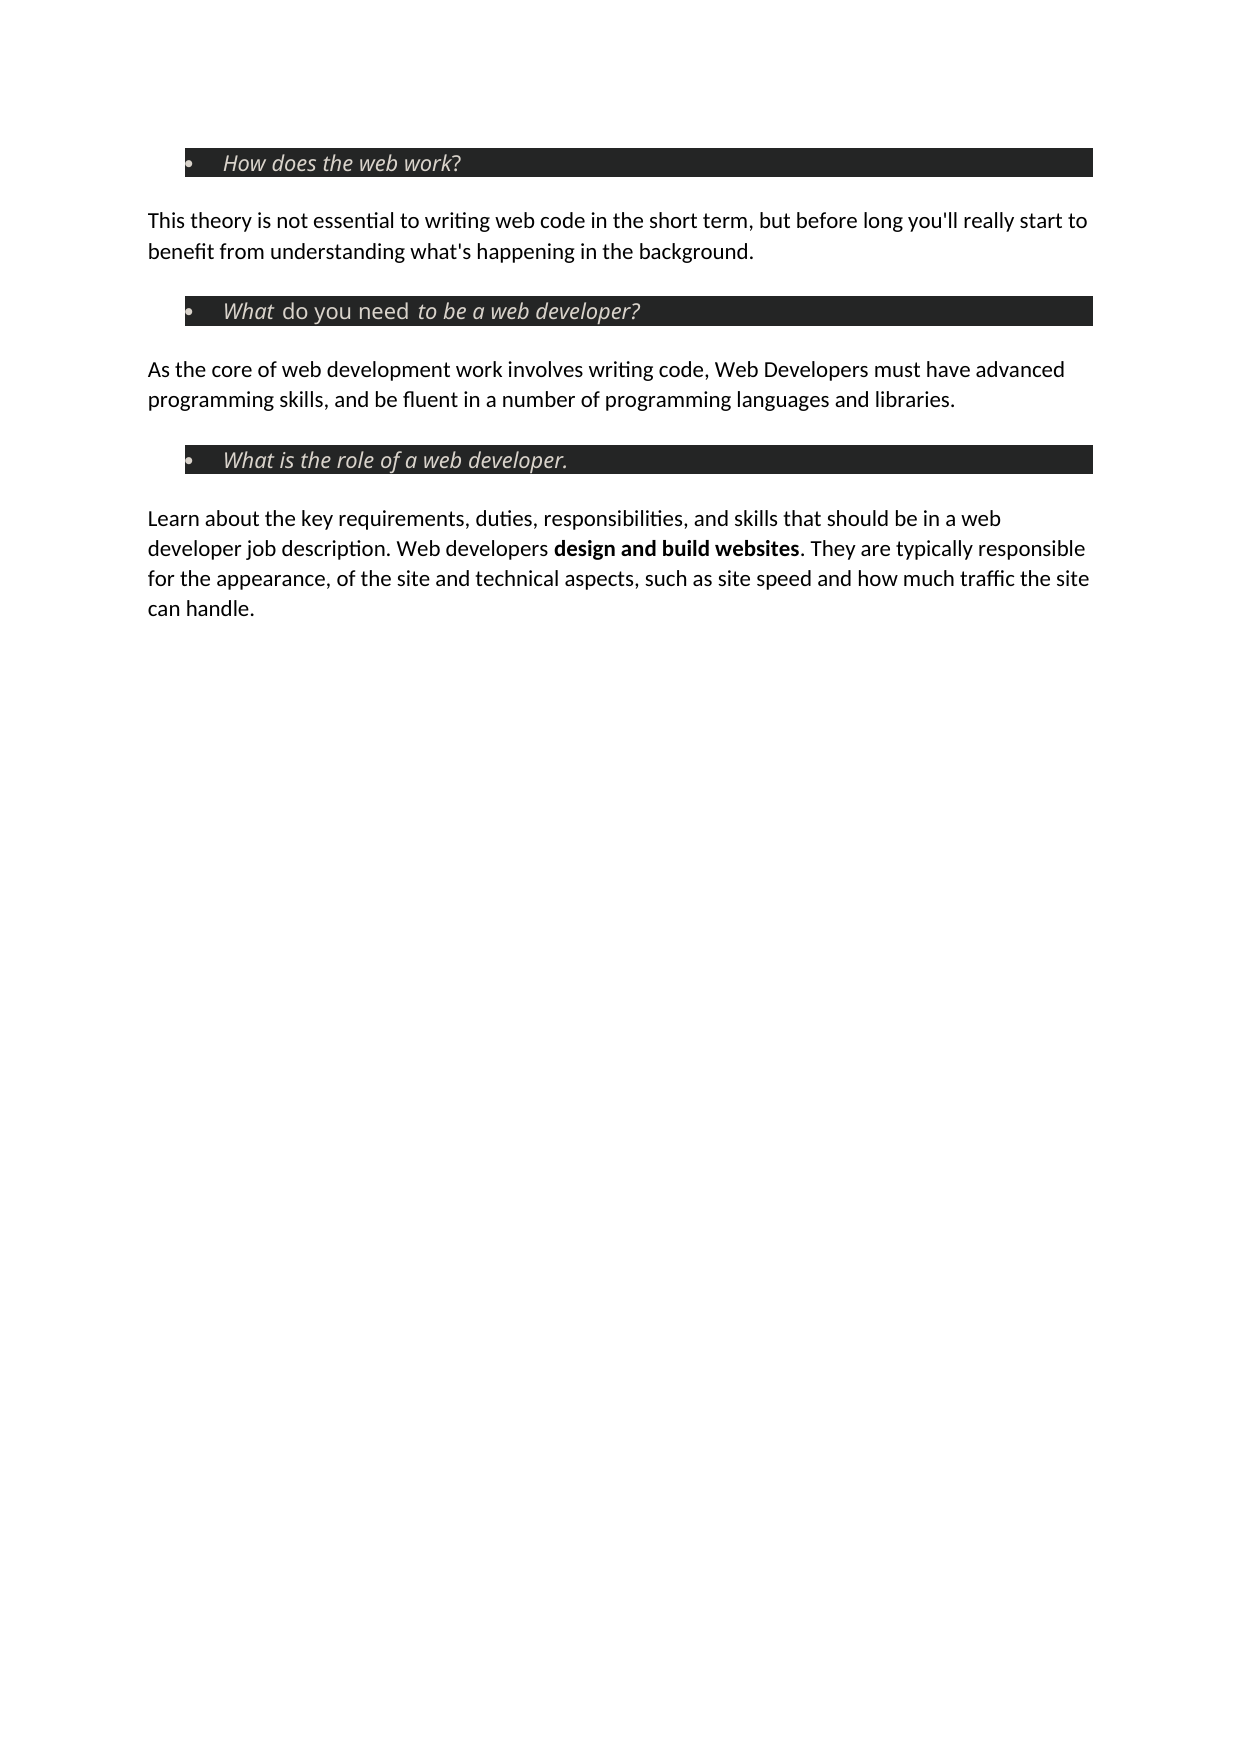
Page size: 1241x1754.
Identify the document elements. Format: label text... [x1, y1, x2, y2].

text This theory is not essential to writing web code in the short term, but before long you'll really start to benefit from understanding what's happening in the background. [148, 207, 1093, 265]
list What is the role of a web developer. [185, 445, 1093, 474]
text Learn about the key requirements, duties, responsibilities, and skills that should be in a web developer job description. Web developers design and build websites. They are typically responsible for the appearance, of the site and technical aspects, such as site speed and how much traffic the site can handle. [148, 504, 1093, 622]
text As the core of web development work involves writing code, Web Developers must have advanced programming skills, and be fluent in a number of programming languages and libraries. [148, 355, 1093, 413]
list What do you need to be a web developer? [185, 296, 1093, 326]
list How does the web work? [185, 148, 1093, 177]
